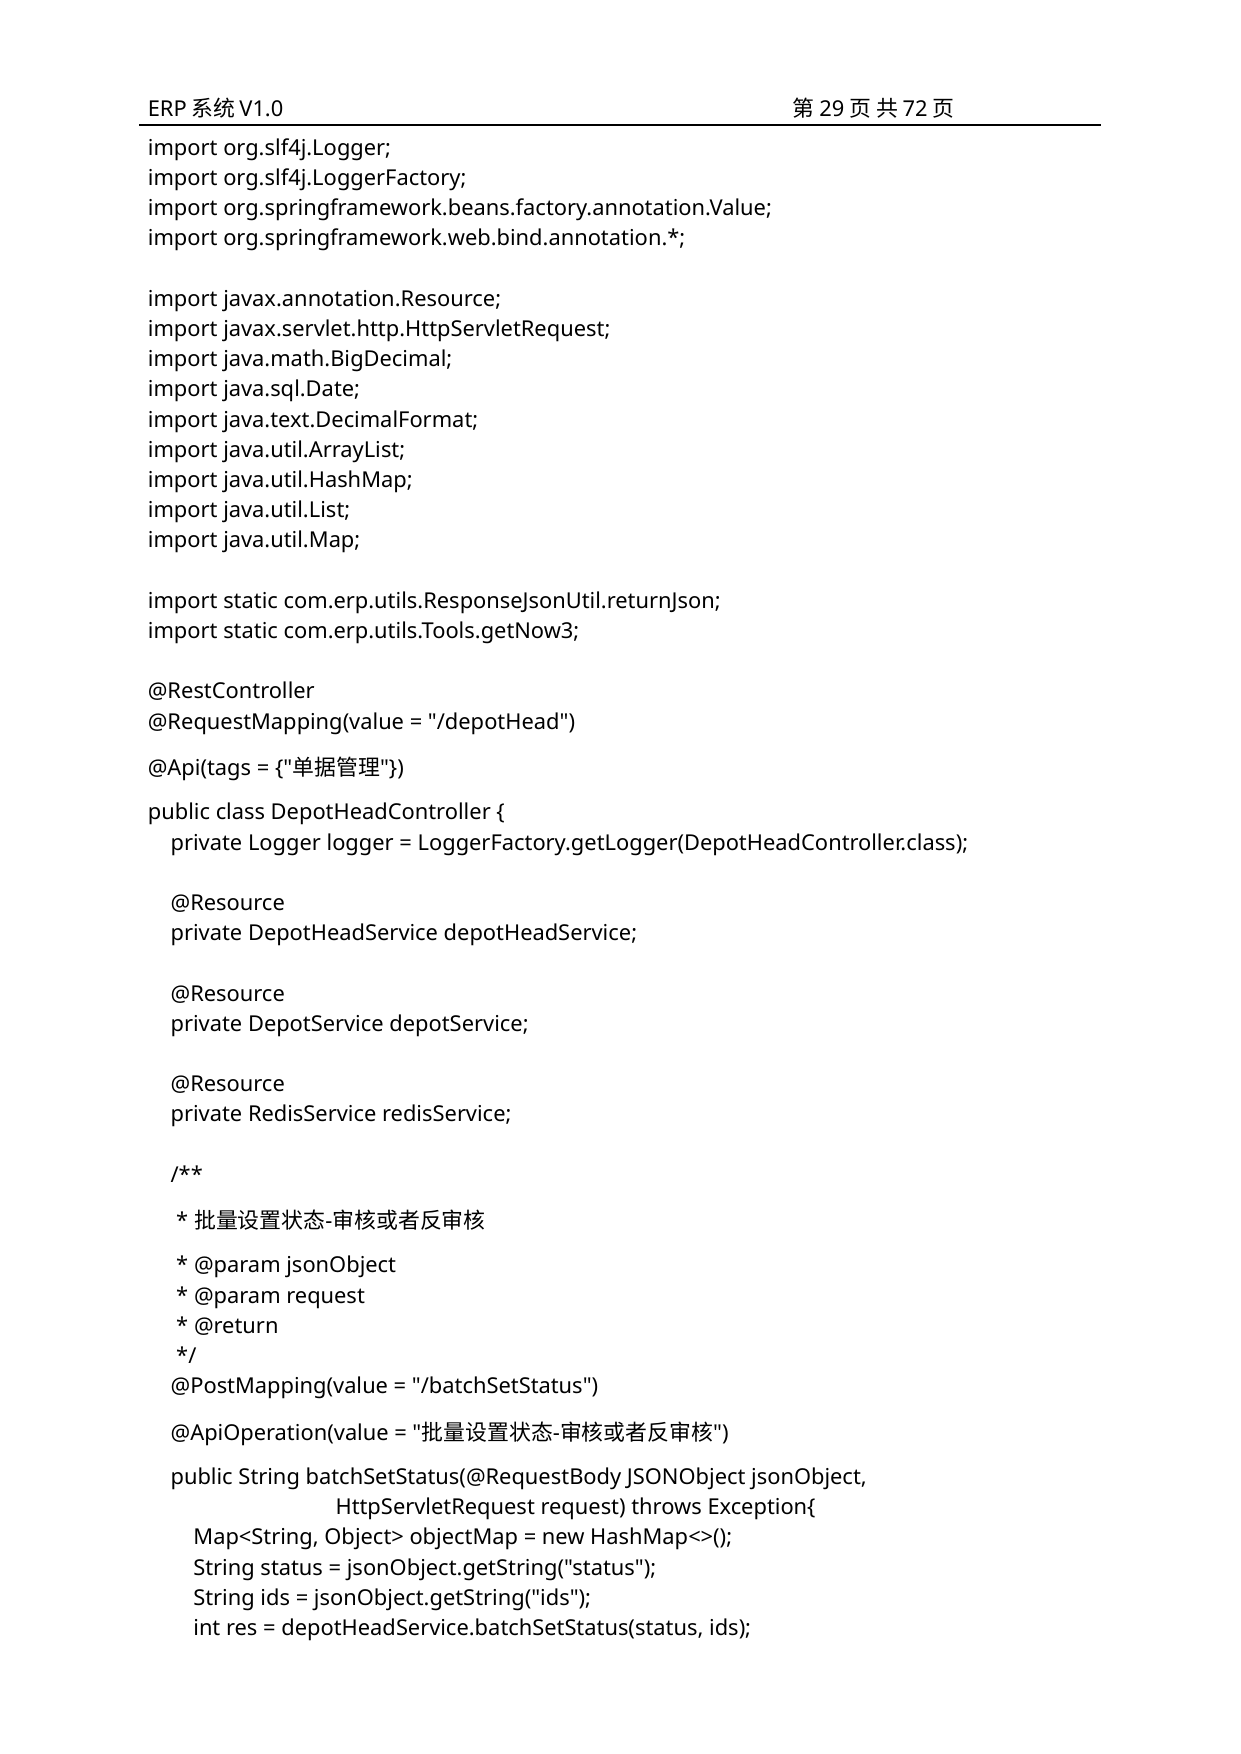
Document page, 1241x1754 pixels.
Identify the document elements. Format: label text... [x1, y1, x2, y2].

text Map<String, Object> objectMap = new HashMap<>(); [148, 1521, 1092, 1551]
text import javax.servlet.http.HttpServletRequest; [148, 313, 1092, 343]
text * @param jsonObject [148, 1249, 1092, 1279]
text import org.springframework.beans.factory.annotation.Value; [148, 192, 1092, 222]
text import static com.erp.utils.ResponseJsonUtil.returnJson; [148, 584, 1092, 615]
text private RedisService redisService; [148, 1098, 1092, 1128]
text String status = jsonObject.getString("status"); [148, 1551, 1092, 1581]
text import java.text.DecimalFormat; [148, 403, 1092, 433]
text * @param request [148, 1279, 1092, 1309]
text @RestController [148, 675, 1092, 705]
text private Logger logger = LoggerFactory.getLogger(DepotHeadController.class); [148, 826, 1092, 856]
text import static com.erp.utils.Tools.getNow3; [148, 615, 1092, 645]
text @Api(tags = {"单据管理"}) [148, 736, 1092, 796]
text import org.slf4j.Logger; [148, 131, 1092, 162]
text import java.util.ArrayList; [148, 433, 1092, 464]
text String ids = jsonObject.getString("ids"); [148, 1581, 1092, 1612]
text @Resource [148, 1068, 1092, 1098]
text import java.sql.Date; [148, 373, 1092, 403]
text import java.util.Map; [148, 524, 1092, 554]
text import javax.annotation.Resource; [148, 282, 1092, 313]
text int res = depotHeadService.batchSetStatus(status, ids); [148, 1612, 1092, 1642]
text private DepotService depotService; [148, 1007, 1092, 1038]
text import java.util.List; [148, 494, 1092, 524]
text HttpServletRequest request) throws Exception{ [148, 1491, 1092, 1521]
text * @return [148, 1309, 1092, 1340]
text @RequestMapping(value = "/depotHead") [148, 705, 1092, 736]
text import org.slf4j.LoggerFactory; [148, 162, 1092, 192]
text @PostMapping(value = "/batchSetStatus") [148, 1370, 1092, 1400]
text /** [148, 1158, 1092, 1189]
text import org.springframework.web.bind.annotation.*; [148, 222, 1092, 252]
text public class DepotHeadController { [148, 796, 1092, 826]
text @Resource [148, 887, 1092, 917]
text private DepotHeadService depotHeadService; [148, 917, 1092, 947]
text */ [148, 1340, 1092, 1370]
text import java.util.HashMap; [148, 464, 1092, 494]
text * 批量设置状态-审核或者反审核 [148, 1189, 1092, 1249]
text @Resource [148, 977, 1092, 1007]
text import java.math.BigDecimal; [148, 343, 1092, 373]
text @ApiOperation(value = "批量设置状态-审核或者反审核") [148, 1400, 1092, 1461]
text public String batchSetStatus(@RequestBody JSONObject jsonObject, [148, 1461, 1092, 1491]
